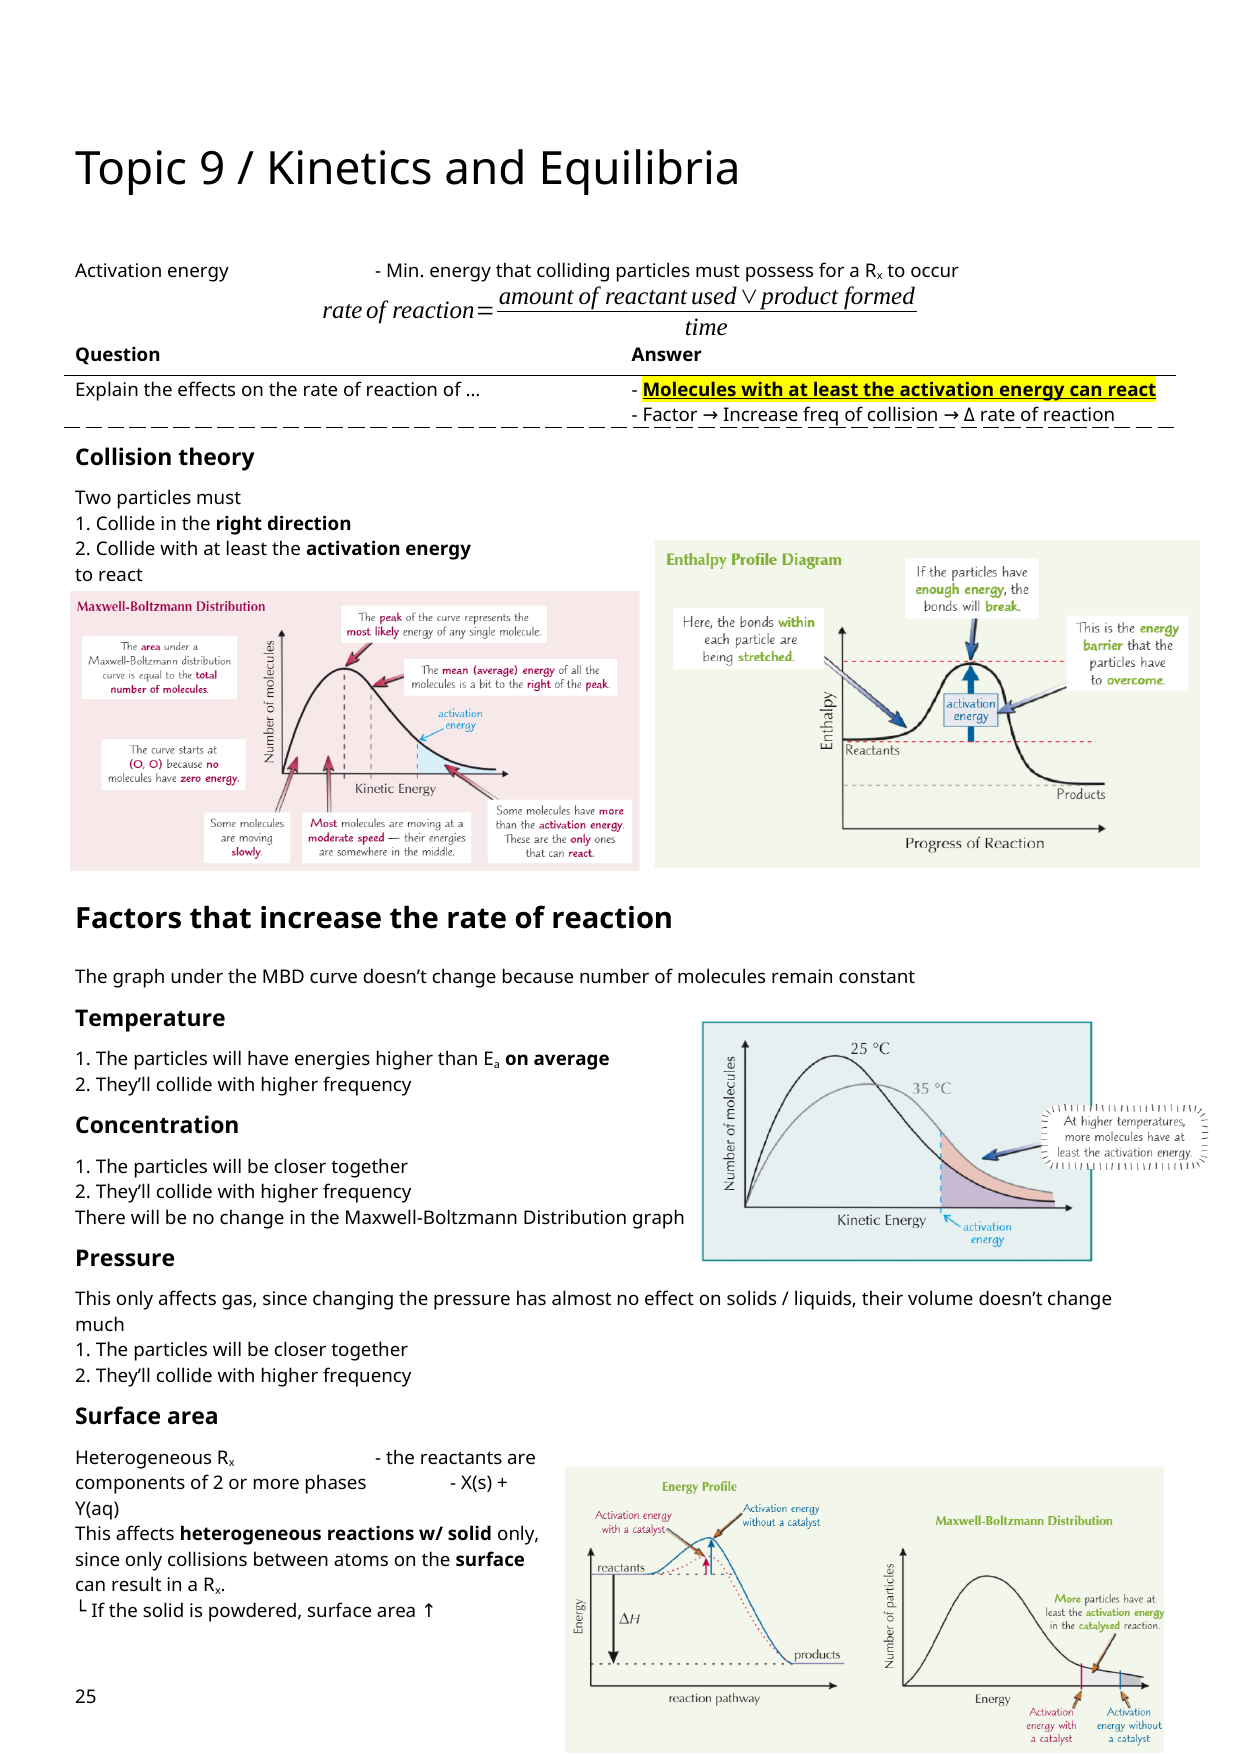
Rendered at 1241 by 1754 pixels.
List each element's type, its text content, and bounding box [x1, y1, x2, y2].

subtitle Concentration [75, 1109, 1165, 1140]
table_header Question [64, 342, 620, 375]
subtitle Temperature [75, 1002, 1165, 1033]
text This only affects gas, since changing the pressure has almost no effect on solids / liquids, their volume doesn’t change much [75, 1286, 1165, 1337]
picture [564, 1467, 1164, 1753]
table_cell - Molecules with at least the activation energy can react - Factor → Increase freq of collision → Δ rate of reaction [620, 376, 1176, 427]
subtitle Collision theory [75, 441, 1165, 472]
text This affects heterogeneous reactions w/ solid only, since only collisions between atoms on the surface can result in a Rx. [75, 1521, 564, 1597]
list Collide with at least the activation energy [75, 535, 1165, 561]
text Heterogeneous Rx - the reactants are components of 2 or more phases - X(s) + Y(aq) [75, 1444, 1165, 1521]
list There will be no change in the Maxwell-Boltzmann Distribution graph [75, 1204, 1165, 1229]
table_cell Explain the effects on the rate of reaction of … [64, 376, 620, 427]
list They’ll collide with higher frequency [75, 1071, 1165, 1097]
text Two particles must [75, 484, 1165, 510]
table_header Answer [620, 342, 1176, 375]
picture [698, 1017, 1214, 1265]
list Collide in the right direction [75, 510, 1165, 535]
subtitle Topic 9 / Kinetics and Equilibria [75, 135, 1165, 198]
list The particles will have energies higher than Ea on average [75, 1046, 1165, 1071]
picture [654, 540, 1200, 868]
list They’ll collide with higher frequency [75, 1178, 1165, 1204]
text Activation energy - Min. energy that colliding particles must possess for a Rx to occur [75, 257, 1165, 283]
subtitle Surface area [75, 1400, 1165, 1432]
picture [70, 591, 640, 871]
list The particles will be closer together [75, 1153, 1165, 1178]
list They’ll collide with higher frequency [75, 1362, 1165, 1388]
text The graph under the MBD curve doesn’t change because number of molecules remain constant [75, 964, 1165, 989]
text └ If the solid is powdered, surface area ↑ [75, 1597, 564, 1623]
list The particles will be closer together [75, 1337, 1165, 1362]
list to react [75, 561, 654, 586]
subtitle Pressure [75, 1242, 1165, 1273]
